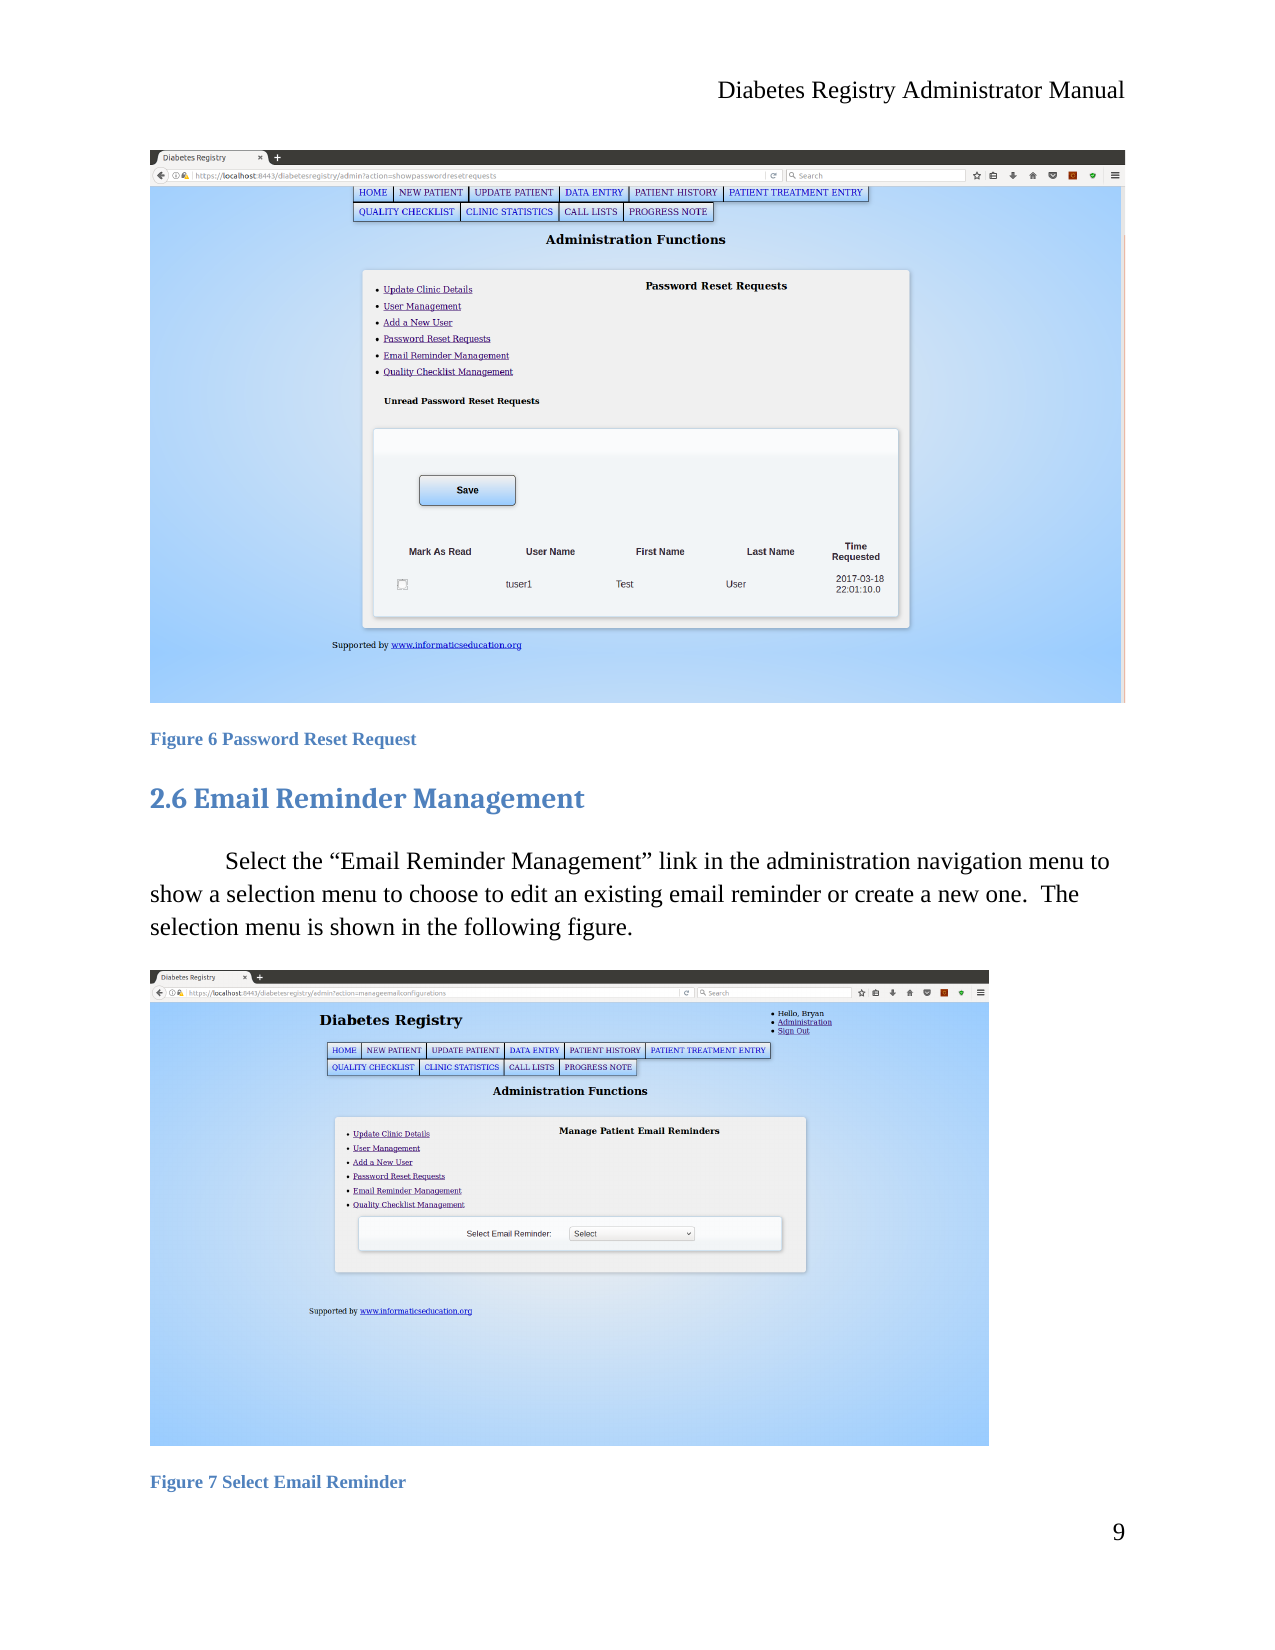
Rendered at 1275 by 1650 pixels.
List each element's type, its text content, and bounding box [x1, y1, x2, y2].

text Select the “Email Reminder Management” link in the administration navigation menu to show a selection menu to choose to edit an existing email reminder or create a new one. The selection menu is shown in the following figure. [150, 846, 1125, 941]
text Figure 7 Select Email Reminder [150, 1471, 1125, 1493]
picture [150, 150, 1125, 703]
text Figure 6 Password Reset Request [150, 728, 1125, 749]
subtitle 2.6 Email Reminder Management [150, 783, 1125, 816]
picture [150, 970, 989, 1446]
